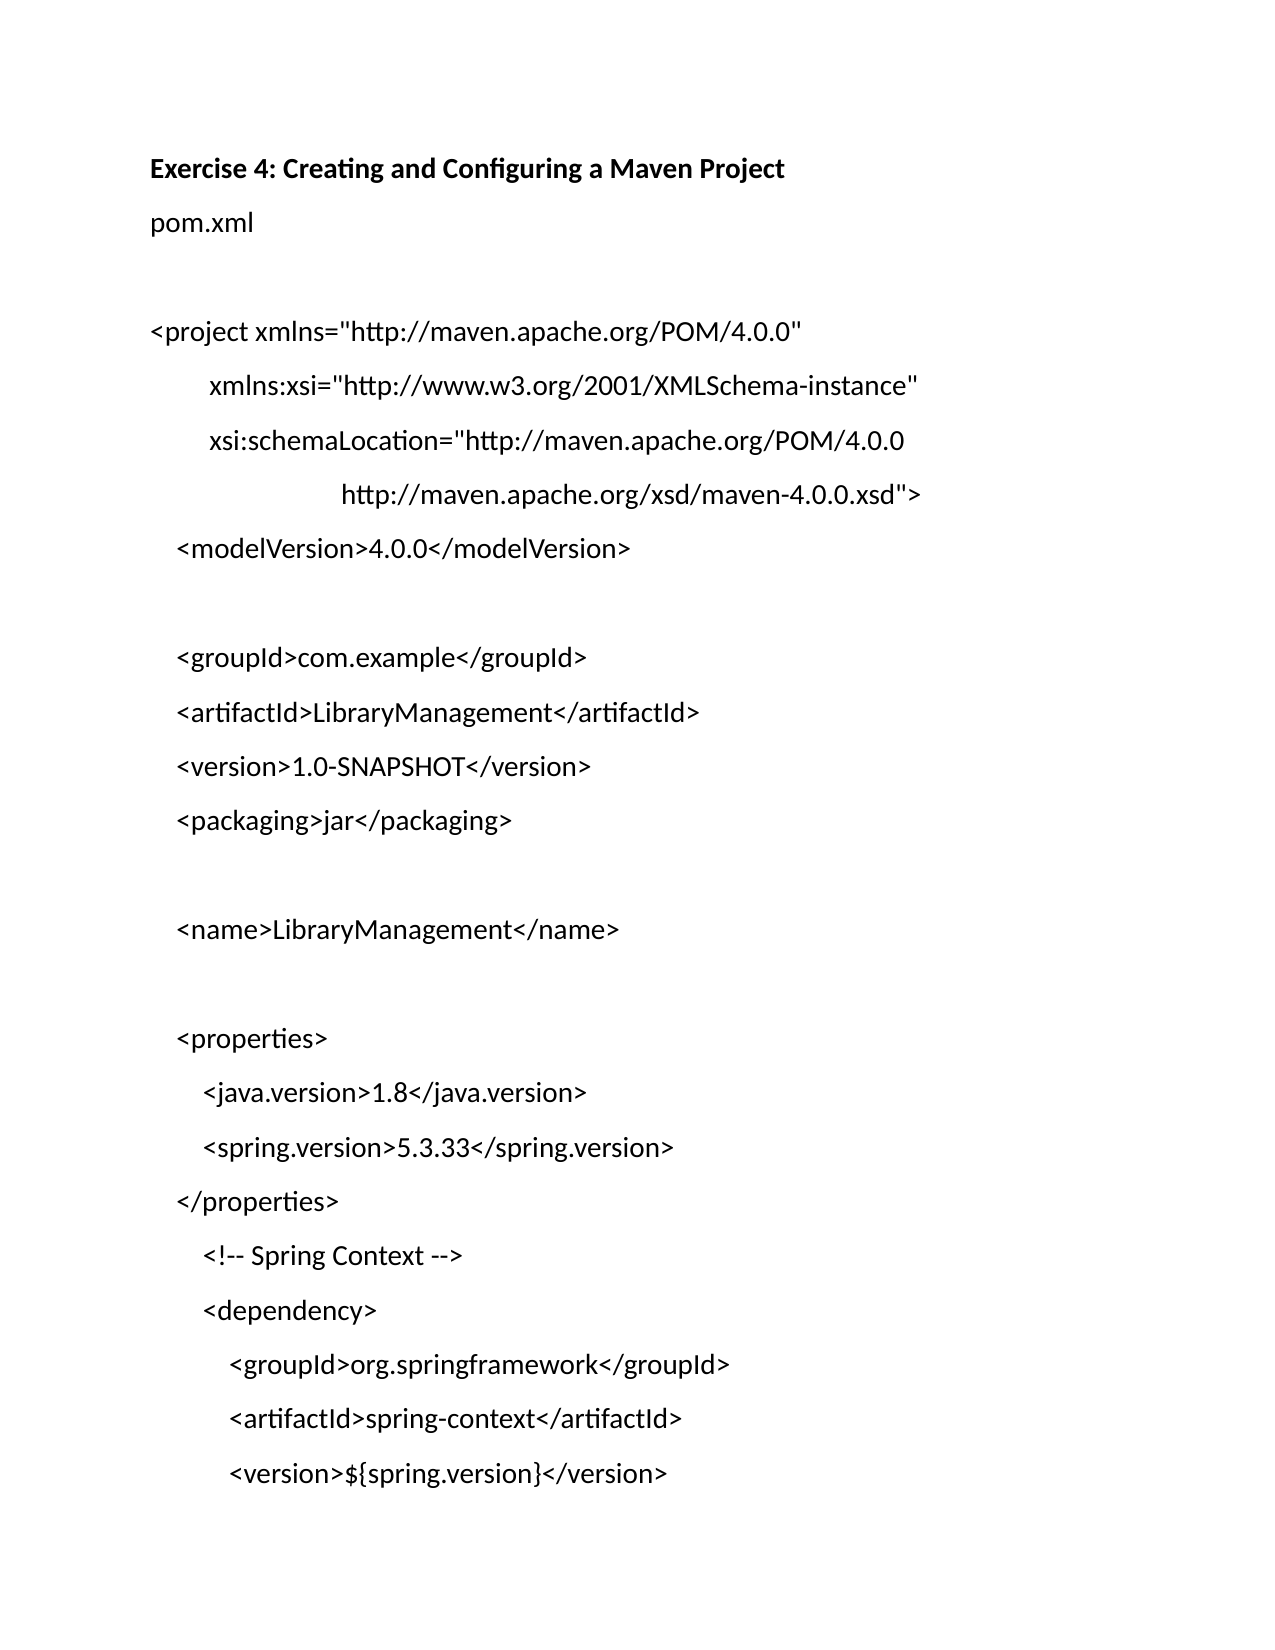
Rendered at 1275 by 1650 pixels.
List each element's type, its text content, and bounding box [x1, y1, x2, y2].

text <project xmlns="http://maven.apache.org/POM/4.0.0" [150, 313, 1125, 349]
text xsi:schemaLocation="http://maven.apache.org/POM/4.0.0 [150, 422, 1125, 457]
text <modelVersion>4.0.0</modelVersion> [150, 531, 1125, 566]
text http://maven.apache.org/xsd/maven-4.0.0.xsd"> [150, 476, 1125, 512]
text xmlns:xsi="http://www.w3.org/2001/XMLSchema-instance" [150, 367, 1125, 403]
text <artifactId>LibraryManagement</artifactId> [150, 694, 1125, 729]
text <spring.version>5.3.33</spring.version> [150, 1129, 1125, 1164]
text <groupId>org.springframework</groupId> [150, 1346, 1125, 1382]
text <packaging>jar</packaging> [150, 802, 1125, 838]
text <properties> [150, 1020, 1125, 1056]
text <dependency> [150, 1292, 1125, 1327]
text <name>LibraryManagement</name> [150, 911, 1125, 947]
text <version>${spring.version}</version> [150, 1455, 1125, 1491]
text <java.version>1.8</java.version> [150, 1074, 1125, 1110]
text Exercise 4: Creating and Configuring a Maven Project [150, 150, 1125, 186]
text pom.xml [150, 204, 1125, 240]
text <groupId>com.example</groupId> [150, 639, 1125, 675]
text <!-- Spring Context --> [150, 1237, 1125, 1273]
text <version>1.0-SNAPSHOT</version> [150, 748, 1125, 784]
text <artifactId>spring-context</artifactId> [150, 1401, 1125, 1436]
text </properties> [150, 1183, 1125, 1219]
